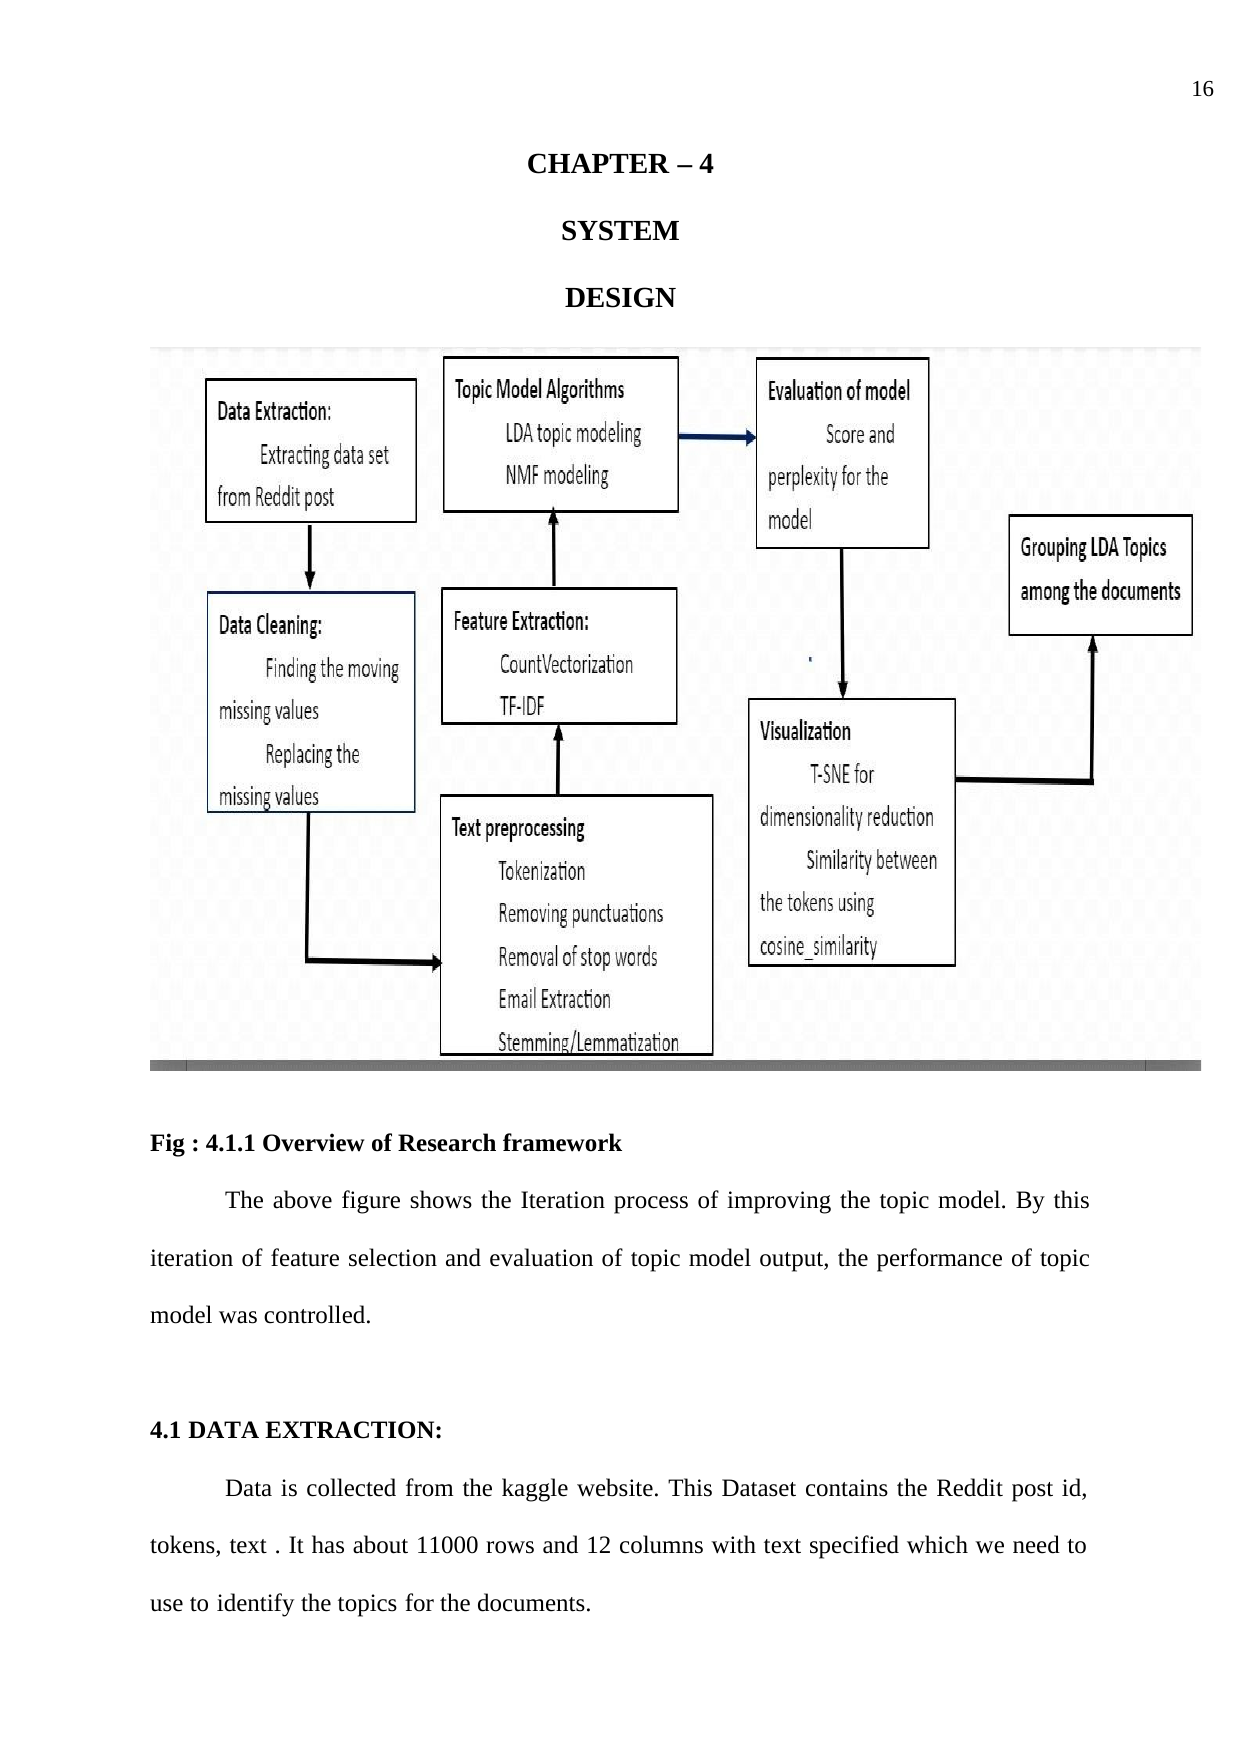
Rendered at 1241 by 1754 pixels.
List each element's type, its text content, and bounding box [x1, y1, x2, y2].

subtitle CHAPTER – 4 SYSTEM DESIGN [501, 146, 739, 314]
text The above figure shows the Iteration process of improving the topic model. By this iteration of feature selection and evaluation of topic model output, the performance of topic model was controlled. [150, 1185, 1091, 1329]
subtitle DATA EXTRACTION: [150, 1416, 1211, 1444]
text Data is collected from the kaggle website. This Dataset contains the Reddit post id, tokens, text . It has about 11000 rows and 12 columns with text specified which we need to use to identify the topics for the documents. [150, 1473, 1089, 1616]
picture [150, 347, 1202, 1071]
subtitle Fig : 4.1.1 Overview of Research framework [150, 1128, 1211, 1157]
